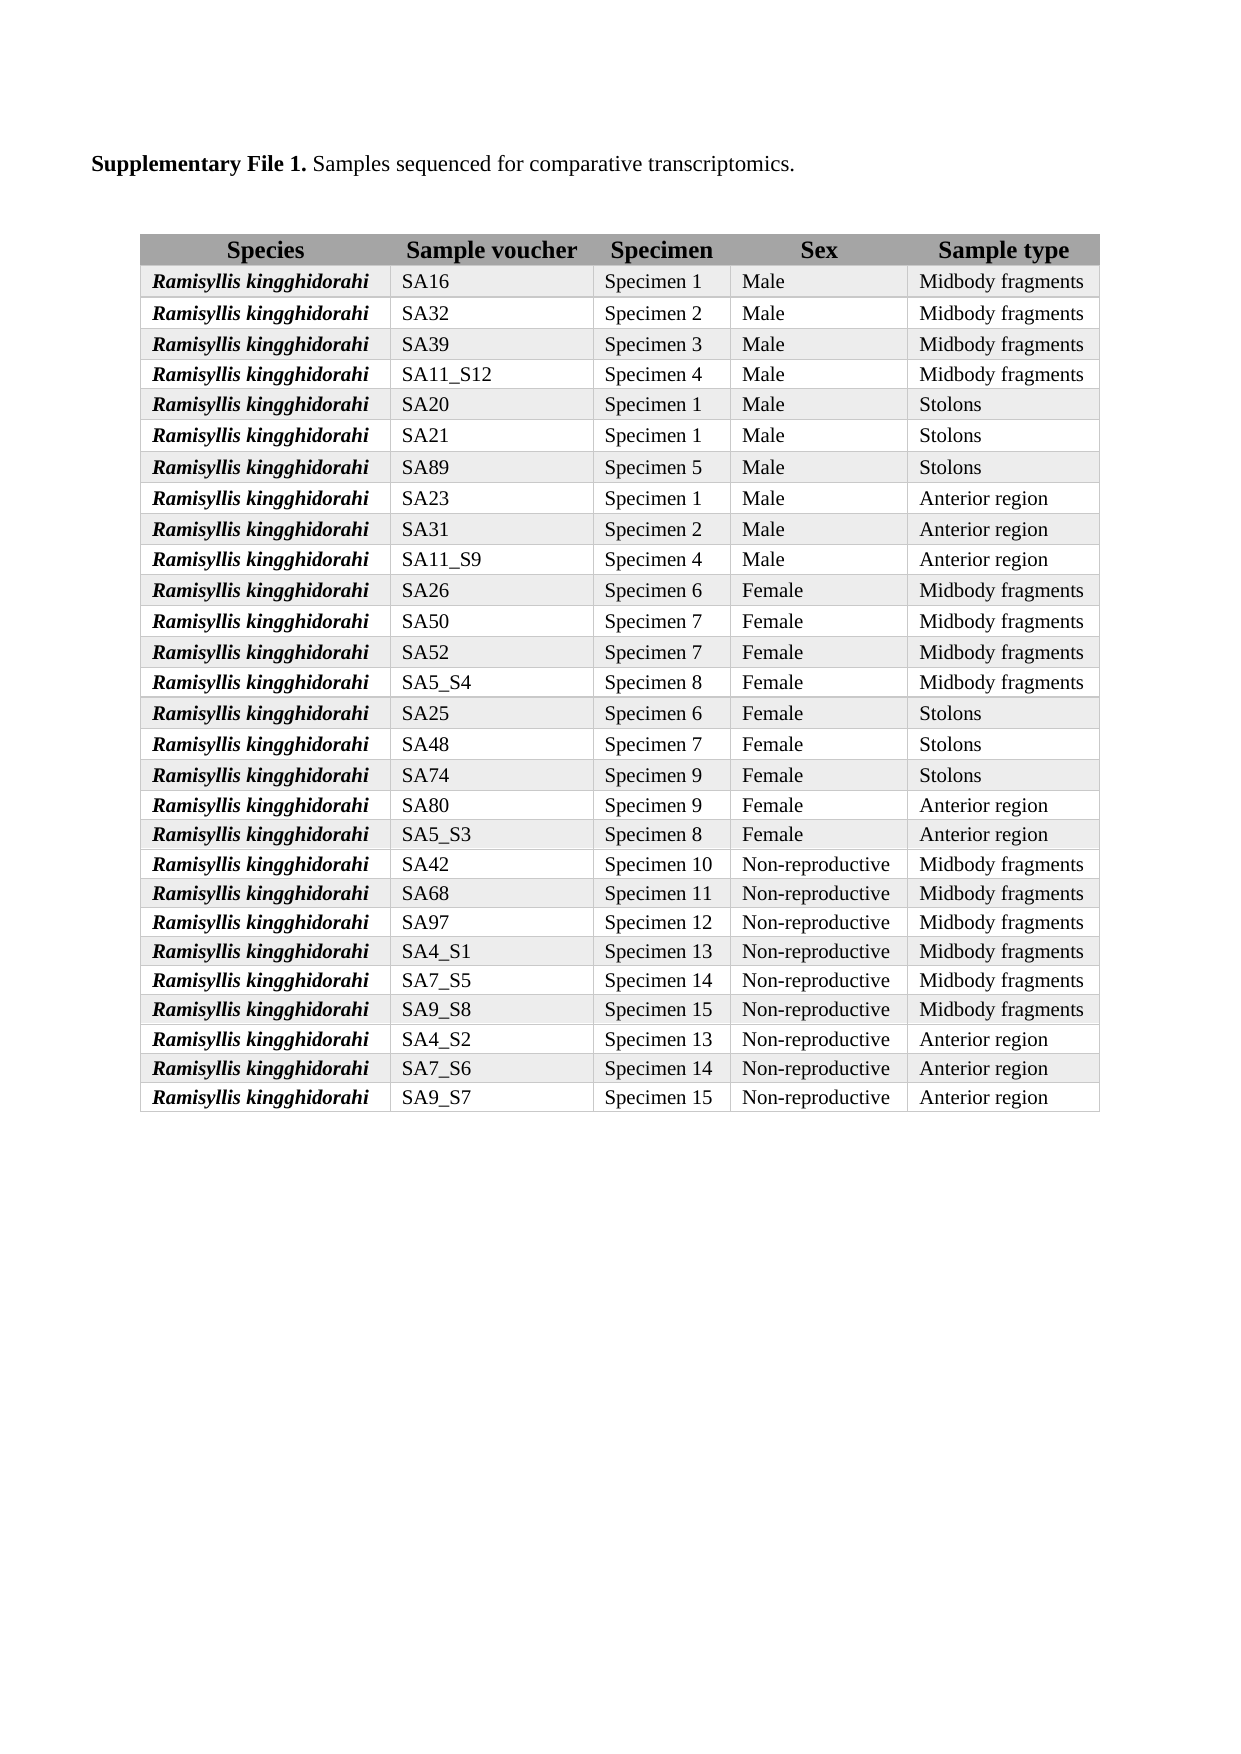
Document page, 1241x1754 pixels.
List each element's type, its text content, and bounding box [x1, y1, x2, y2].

table_cell Female [731, 698, 907, 728]
table_cell Male [731, 420, 907, 451]
table_cell SA16 [391, 266, 593, 296]
table_cell Specimen 5 [594, 452, 730, 482]
table_cell Midbody fragments [908, 360, 1099, 388]
table_cell SA25 [391, 698, 593, 728]
table_cell Specimen 12 [594, 908, 730, 936]
table_cell Non-reproductive [731, 995, 907, 1023]
table_cell Stolons [908, 389, 1099, 419]
table_cell Female [731, 729, 907, 759]
table_cell SA32 [391, 298, 593, 328]
table_header Specimen [594, 235, 730, 265]
table_cell Ramisyllis kingghidorahi [141, 698, 390, 728]
table_cell Male [731, 329, 907, 359]
table_header Species [141, 235, 390, 265]
table_cell Specimen 1 [594, 420, 730, 451]
table_cell Male [731, 514, 907, 544]
table_cell Anterior region [908, 1083, 1099, 1111]
table_cell Ramisyllis kingghidorahi [141, 937, 390, 965]
table_cell Stolons [908, 452, 1099, 482]
table_cell Ramisyllis kingghidorahi [141, 389, 390, 419]
table_cell SA9_S8 [391, 995, 593, 1023]
table_cell Anterior region [908, 1054, 1099, 1082]
table_cell Ramisyllis kingghidorahi [141, 514, 390, 544]
table_cell Midbody fragments [908, 995, 1099, 1023]
table_cell SA7_S5 [391, 966, 593, 994]
table_cell Ramisyllis kingghidorahi [141, 298, 390, 328]
table_cell SA21 [391, 420, 593, 451]
table_cell Midbody fragments [908, 850, 1099, 878]
table_cell Ramisyllis kingghidorahi [141, 1025, 390, 1053]
table_cell Midbody fragments [908, 668, 1099, 696]
table_cell Ramisyllis kingghidorahi [141, 1054, 390, 1082]
table_cell Specimen 7 [594, 606, 730, 636]
table_cell Female [731, 637, 907, 667]
table_cell Midbody fragments [908, 879, 1099, 907]
table_cell Stolons [908, 760, 1099, 790]
table_cell SA9_S7 [391, 1083, 593, 1111]
table_cell Specimen 15 [594, 995, 730, 1023]
table_cell Midbody fragments [908, 329, 1099, 359]
table_cell Female [731, 606, 907, 636]
table_cell Specimen 8 [594, 820, 730, 848]
table_cell Anterior region [908, 483, 1099, 513]
table_cell SA7_S6 [391, 1054, 593, 1082]
table_header Sample type [908, 235, 1099, 265]
table_cell Ramisyllis kingghidorahi [141, 637, 390, 667]
table_cell Specimen 2 [594, 298, 730, 328]
table_cell Anterior region [908, 1025, 1099, 1053]
table_cell Specimen 10 [594, 850, 730, 878]
table_cell Ramisyllis kingghidorahi [141, 545, 390, 573]
table_cell Female [731, 791, 907, 819]
table_cell Ramisyllis kingghidorahi [141, 668, 390, 696]
table_cell Ramisyllis kingghidorahi [141, 820, 390, 848]
table_cell Specimen 2 [594, 514, 730, 544]
table_cell Specimen 4 [594, 360, 730, 388]
table_cell Non-reproductive [731, 937, 907, 965]
table_cell SA68 [391, 879, 593, 907]
table_cell Midbody fragments [908, 298, 1099, 328]
table_cell Specimen 11 [594, 879, 730, 907]
table_cell Female [731, 575, 907, 605]
table_cell SA4_S2 [391, 1025, 593, 1053]
table_cell Male [731, 389, 907, 419]
table_cell Ramisyllis kingghidorahi [141, 575, 390, 605]
table_cell Anterior region [908, 791, 1099, 819]
table_cell SA31 [391, 514, 593, 544]
table_cell Female [731, 820, 907, 848]
table_cell Male [731, 545, 907, 573]
table_cell Specimen 14 [594, 1054, 730, 1082]
table_cell SA89 [391, 452, 593, 482]
table_cell Specimen 9 [594, 791, 730, 819]
table_cell Ramisyllis kingghidorahi [141, 266, 390, 296]
table_cell Ramisyllis kingghidorahi [141, 791, 390, 819]
table_header Sample voucher [391, 235, 593, 265]
table_cell Specimen 8 [594, 668, 730, 696]
table_cell Midbody fragments [908, 575, 1099, 605]
table_cell Anterior region [908, 820, 1099, 848]
table_cell Non-reproductive [731, 966, 907, 994]
table_cell Specimen 1 [594, 483, 730, 513]
table_cell Non-reproductive [731, 1025, 907, 1053]
table_cell Ramisyllis kingghidorahi [141, 329, 390, 359]
text Supplementary File 1. Samples sequenced for comparative transcriptomics. [91, 150, 1154, 176]
table_cell SA5_S3 [391, 820, 593, 848]
table_cell Anterior region [908, 545, 1099, 573]
table_cell SA52 [391, 637, 593, 667]
table_cell Specimen 13 [594, 937, 730, 965]
table_cell Ramisyllis kingghidorahi [141, 483, 390, 513]
table_cell Ramisyllis kingghidorahi [141, 729, 390, 759]
table_cell Specimen 7 [594, 729, 730, 759]
table_cell SA11_S9 [391, 545, 593, 573]
table_cell SA97 [391, 908, 593, 936]
table_cell Ramisyllis kingghidorahi [141, 760, 390, 790]
table_cell Specimen 14 [594, 966, 730, 994]
table_cell Midbody fragments [908, 966, 1099, 994]
table_cell Ramisyllis kingghidorahi [141, 850, 390, 878]
table_cell SA11_S12 [391, 360, 593, 388]
table_cell Male [731, 298, 907, 328]
table_cell Midbody fragments [908, 637, 1099, 667]
table_cell Ramisyllis kingghidorahi [141, 908, 390, 936]
table_cell Ramisyllis kingghidorahi [141, 1083, 390, 1111]
table_cell Specimen 7 [594, 637, 730, 667]
table_cell Ramisyllis kingghidorahi [141, 360, 390, 388]
table_cell Ramisyllis kingghidorahi [141, 966, 390, 994]
table_cell Specimen 15 [594, 1083, 730, 1111]
table_cell Non-reproductive [731, 850, 907, 878]
table_cell Anterior region [908, 514, 1099, 544]
table_cell SA50 [391, 606, 593, 636]
table_cell Ramisyllis kingghidorahi [141, 879, 390, 907]
table_cell Midbody fragments [908, 606, 1099, 636]
table_cell Ramisyllis kingghidorahi [141, 452, 390, 482]
table_cell Female [731, 760, 907, 790]
table_cell Non-reproductive [731, 1083, 907, 1111]
table_cell Stolons [908, 729, 1099, 759]
table_cell Stolons [908, 420, 1099, 451]
table_cell Non-reproductive [731, 879, 907, 907]
table_header Sex [731, 235, 907, 265]
table_cell Ramisyllis kingghidorahi [141, 606, 390, 636]
table_cell SA4_S1 [391, 937, 593, 965]
table_cell Specimen 1 [594, 389, 730, 419]
table_cell Specimen 3 [594, 329, 730, 359]
table_cell Ramisyllis kingghidorahi [141, 995, 390, 1023]
table_cell Midbody fragments [908, 266, 1099, 296]
table_cell SA5_S4 [391, 668, 593, 696]
table_cell Male [731, 483, 907, 513]
table_cell Non-reproductive [731, 1054, 907, 1082]
table_cell SA48 [391, 729, 593, 759]
table_cell Ramisyllis kingghidorahi [141, 420, 390, 451]
table_cell SA23 [391, 483, 593, 513]
table_cell SA80 [391, 791, 593, 819]
table_cell Specimen 6 [594, 575, 730, 605]
table_cell Female [731, 668, 907, 696]
table_cell Midbody fragments [908, 937, 1099, 965]
table_cell Specimen 9 [594, 760, 730, 790]
table_cell Midbody fragments [908, 908, 1099, 936]
table_cell SA39 [391, 329, 593, 359]
table_cell Male [731, 360, 907, 388]
table_cell Specimen 13 [594, 1025, 730, 1053]
table_cell Specimen 4 [594, 545, 730, 573]
table_cell SA26 [391, 575, 593, 605]
table_cell SA42 [391, 850, 593, 878]
table_cell SA20 [391, 389, 593, 419]
table_cell Specimen 1 [594, 266, 730, 296]
table_cell Male [731, 452, 907, 482]
table_cell Non-reproductive [731, 908, 907, 936]
table_cell Specimen 6 [594, 698, 730, 728]
table_cell SA74 [391, 760, 593, 790]
table_cell Male [731, 266, 907, 296]
table_cell Stolons [908, 698, 1099, 728]
